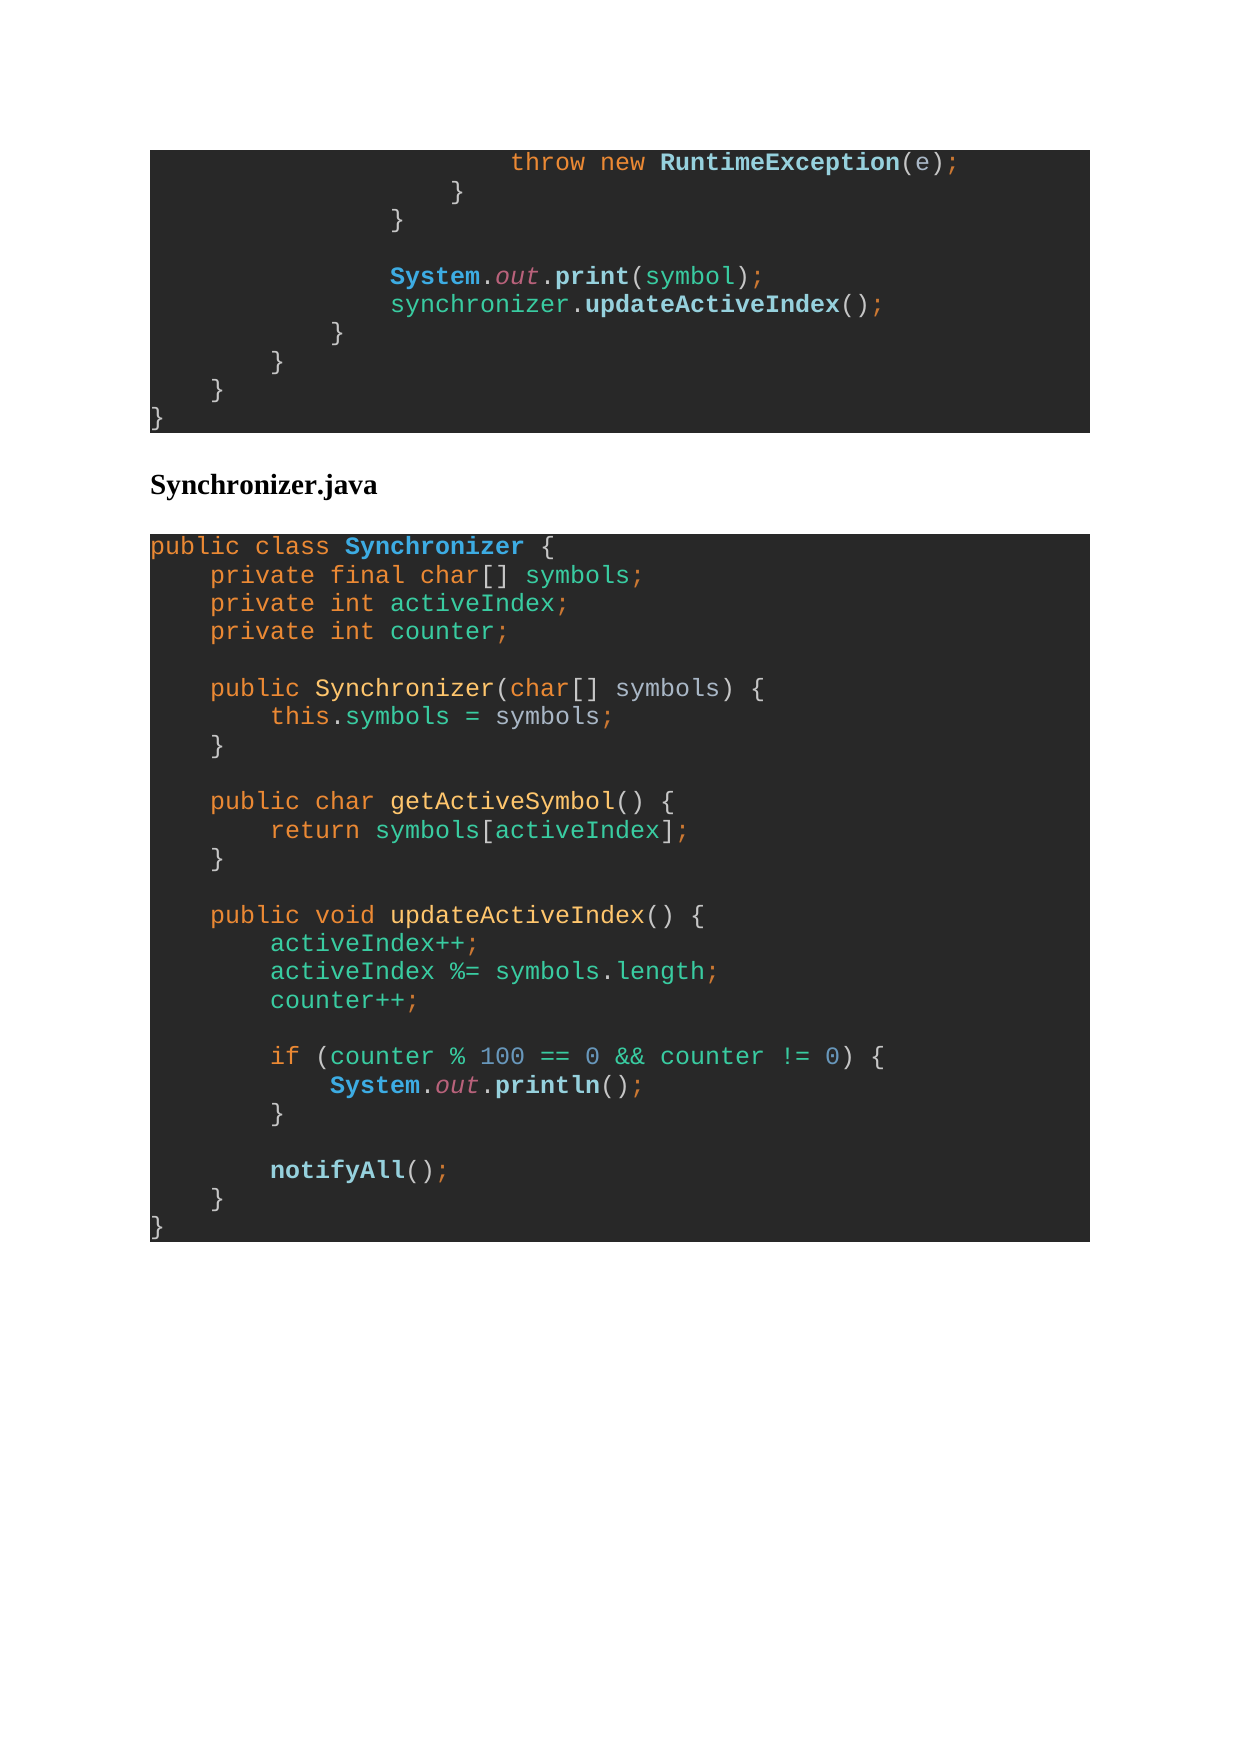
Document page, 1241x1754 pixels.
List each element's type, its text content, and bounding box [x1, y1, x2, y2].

text public class Synchronizer { private final char[] symbols; private int activeIndex; private int counter; public Synchronizer(char[] symbols) { this.symbols = symbols; } public char getActiveSymbol() { return symbols[activeIndex]; } public void updateActiveIndex() { activeIndex++; activeIndex %= symbols.length; counter++; if (counter % 100 == 0 && counter != 0) { System.out.println(); } notifyAll(); } } [150, 534, 1090, 1242]
text Synchronizer.java [150, 467, 1090, 500]
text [150, 150, 1090, 433]
